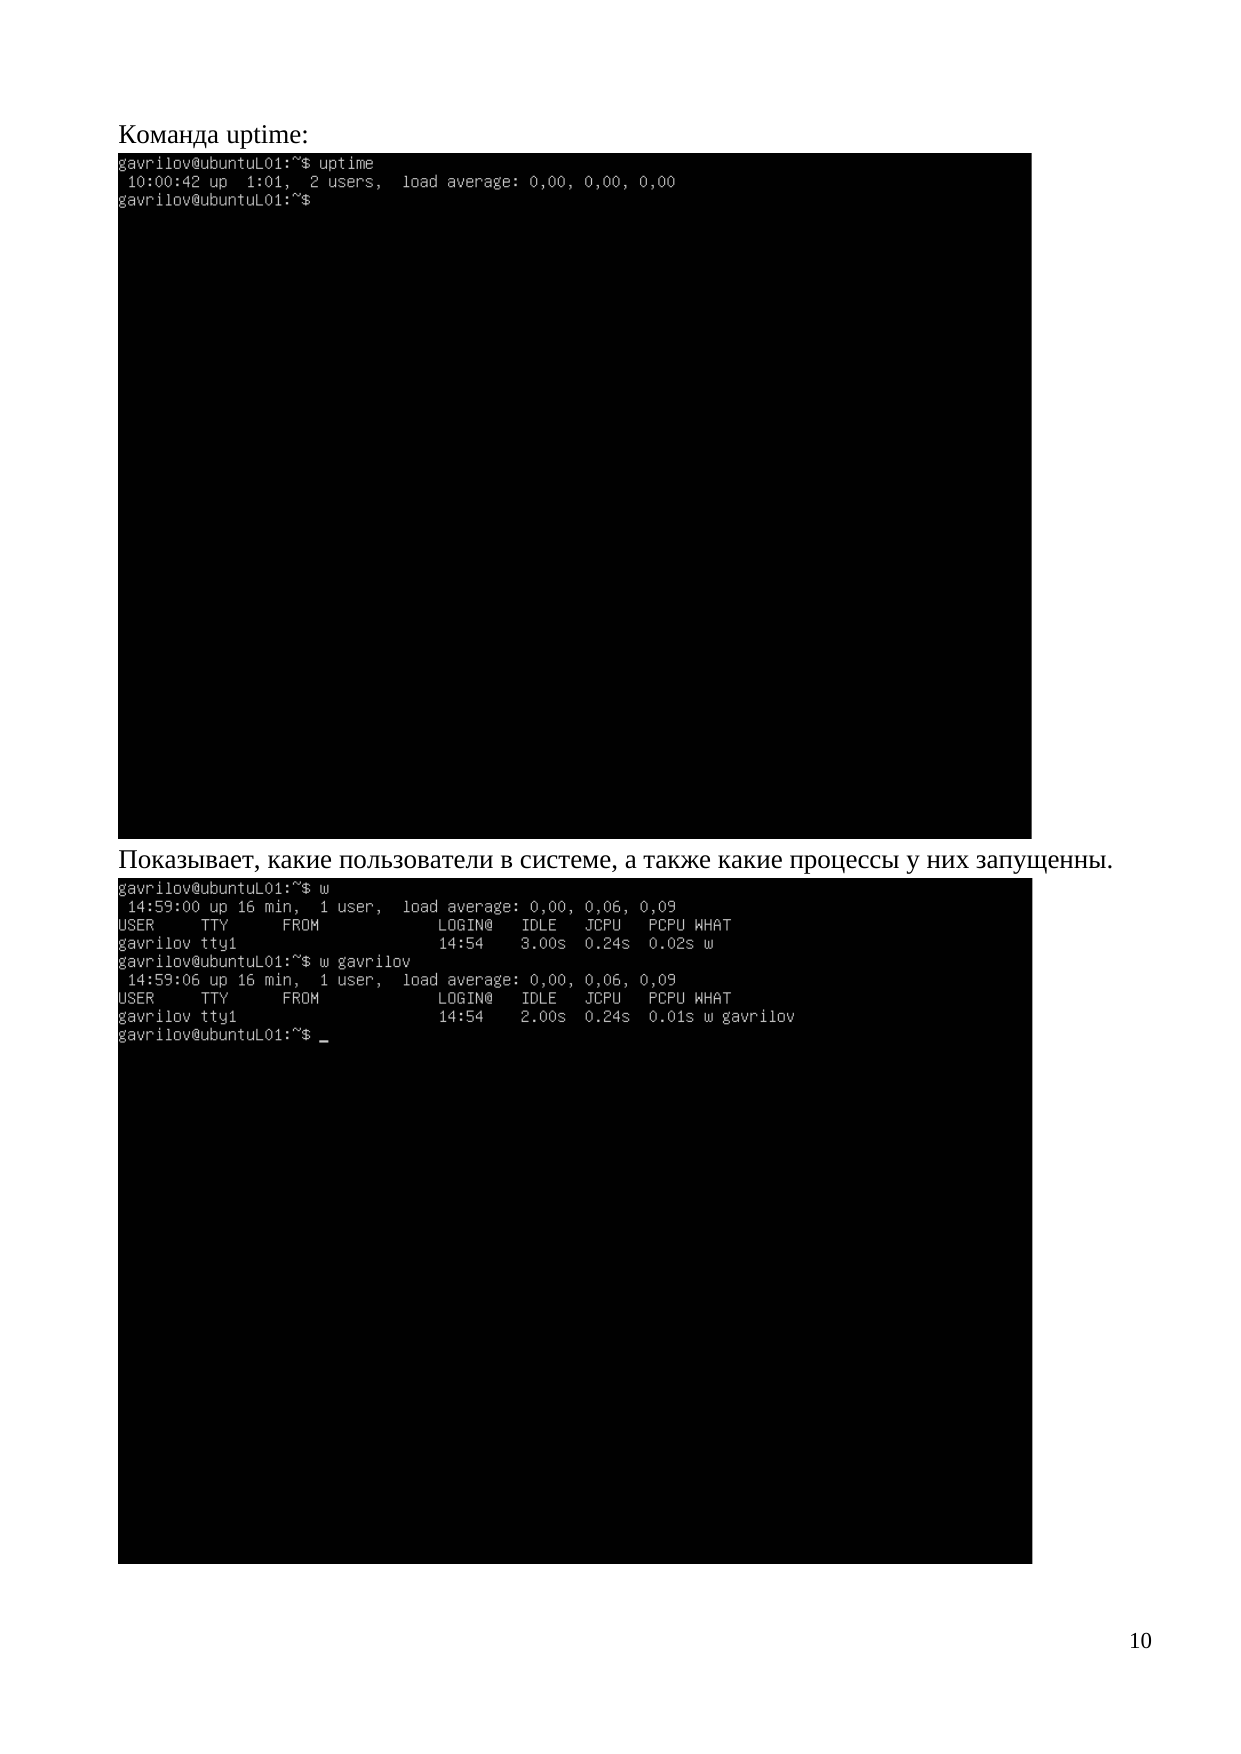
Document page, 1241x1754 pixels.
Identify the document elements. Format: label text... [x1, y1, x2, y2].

picture [118, 878, 1033, 1564]
text Показывает, какие пользователи в системе, а также какие процессы у них запущенны. [118, 843, 1152, 874]
picture [118, 153, 1032, 839]
text Команда uptime: [118, 118, 1152, 149]
